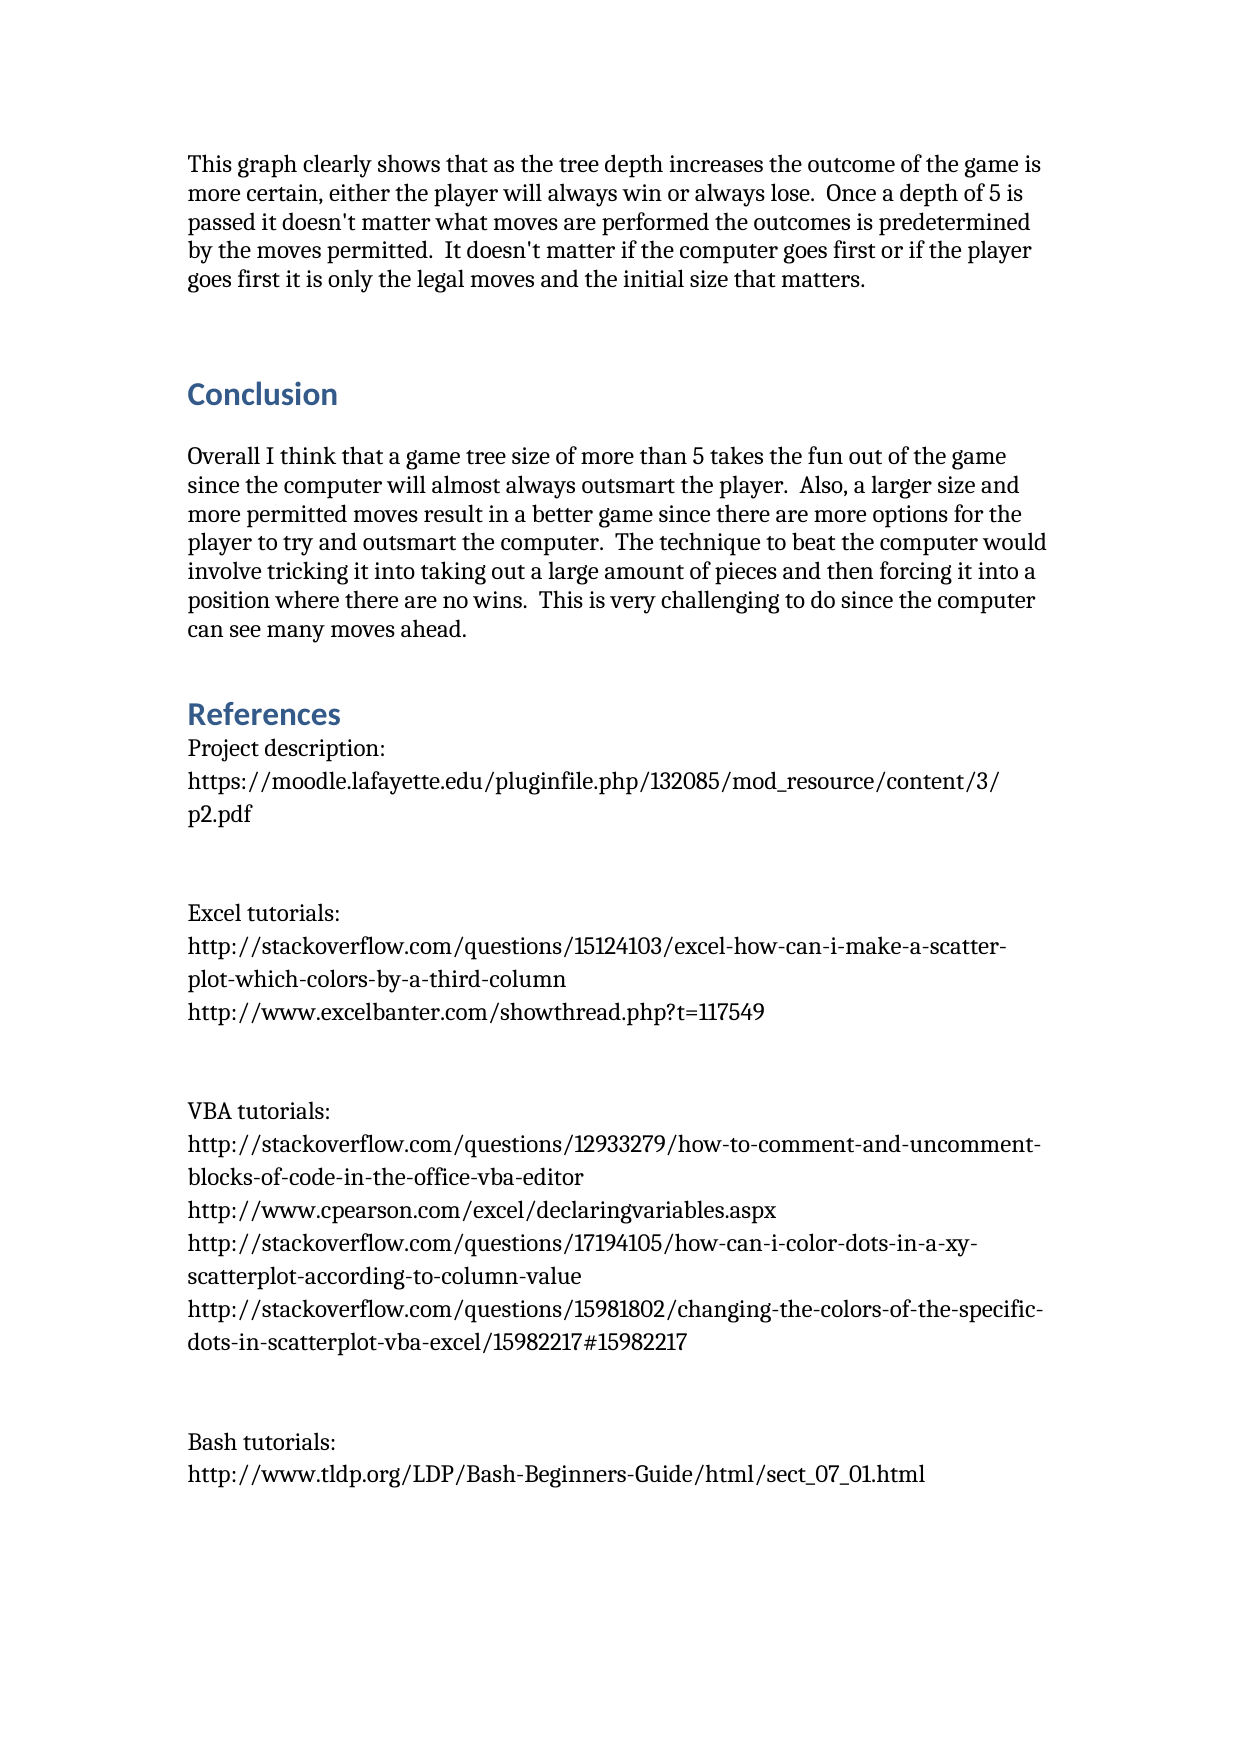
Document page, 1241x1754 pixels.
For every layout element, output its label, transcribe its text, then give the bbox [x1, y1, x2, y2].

text http://www.tldp.org/LDP/Bash-Beginners-Guide/html/sect_07_01.html [187, 1460, 1053, 1489]
text This graph clearly shows that as the tree depth increases the outcome of the game is more certain, either the player will always win or always lose. Once a depth of 5 is passed it doesn't matter what moves are performed the outcomes is predetermined by the moves permitted. It doesn't matter if the computer goes first or if the player goes first it is only the legal moves and the initial size that matters. [187, 150, 1053, 294]
subtitle Conclusion [187, 372, 1053, 413]
text http://www.cpearson.com/excel/declaringvariables.aspx [187, 1196, 1053, 1225]
text http://www.excelbanter.com/showthread.php?t=117549 [187, 998, 1053, 1027]
text Overall I think that a game tree size of more than 5 takes the fun out of the game since the computer will almost always outsmart the player. Also, a larger size and more permitted moves result in a better game since there are more options for the player to try and outsmart the computer. The technique to beat the computer would involve tricking it into taking out a large amount of pieces and then forcing it into a position where there are no wins. This is very challenging to do since the computer can see many moves ahead. [187, 442, 1053, 643]
text VBA tutorials: [187, 1097, 1053, 1126]
text Excel tutorials: [187, 899, 1053, 928]
text http://stackoverflow.com/questions/15124103/excel-how-can-i-make-a-scatter-plot-which-colors-by-a-third-column [187, 932, 1053, 994]
text http://stackoverflow.com/questions/12933279/how-to-comment-and-uncomment-blocks-of-code-in-the-office-vba-editor [187, 1130, 1053, 1192]
text Project description: https://moodle.lafayette.edu/pluginfile.php/132085/mod_resource/content/3/p2.pdf [187, 734, 1053, 862]
subtitle References [187, 693, 1053, 734]
text Bash tutorials: [187, 1427, 1053, 1456]
text http://stackoverflow.com/questions/15981802/changing-the-colors-of-the-specific-dots-in-scatterplot-vba-excel/15982217#15982217 [187, 1295, 1053, 1357]
text http://stackoverflow.com/questions/17194105/how-can-i-color-dots-in-a-xy-scatterplot-according-to-column-value [187, 1229, 1053, 1291]
